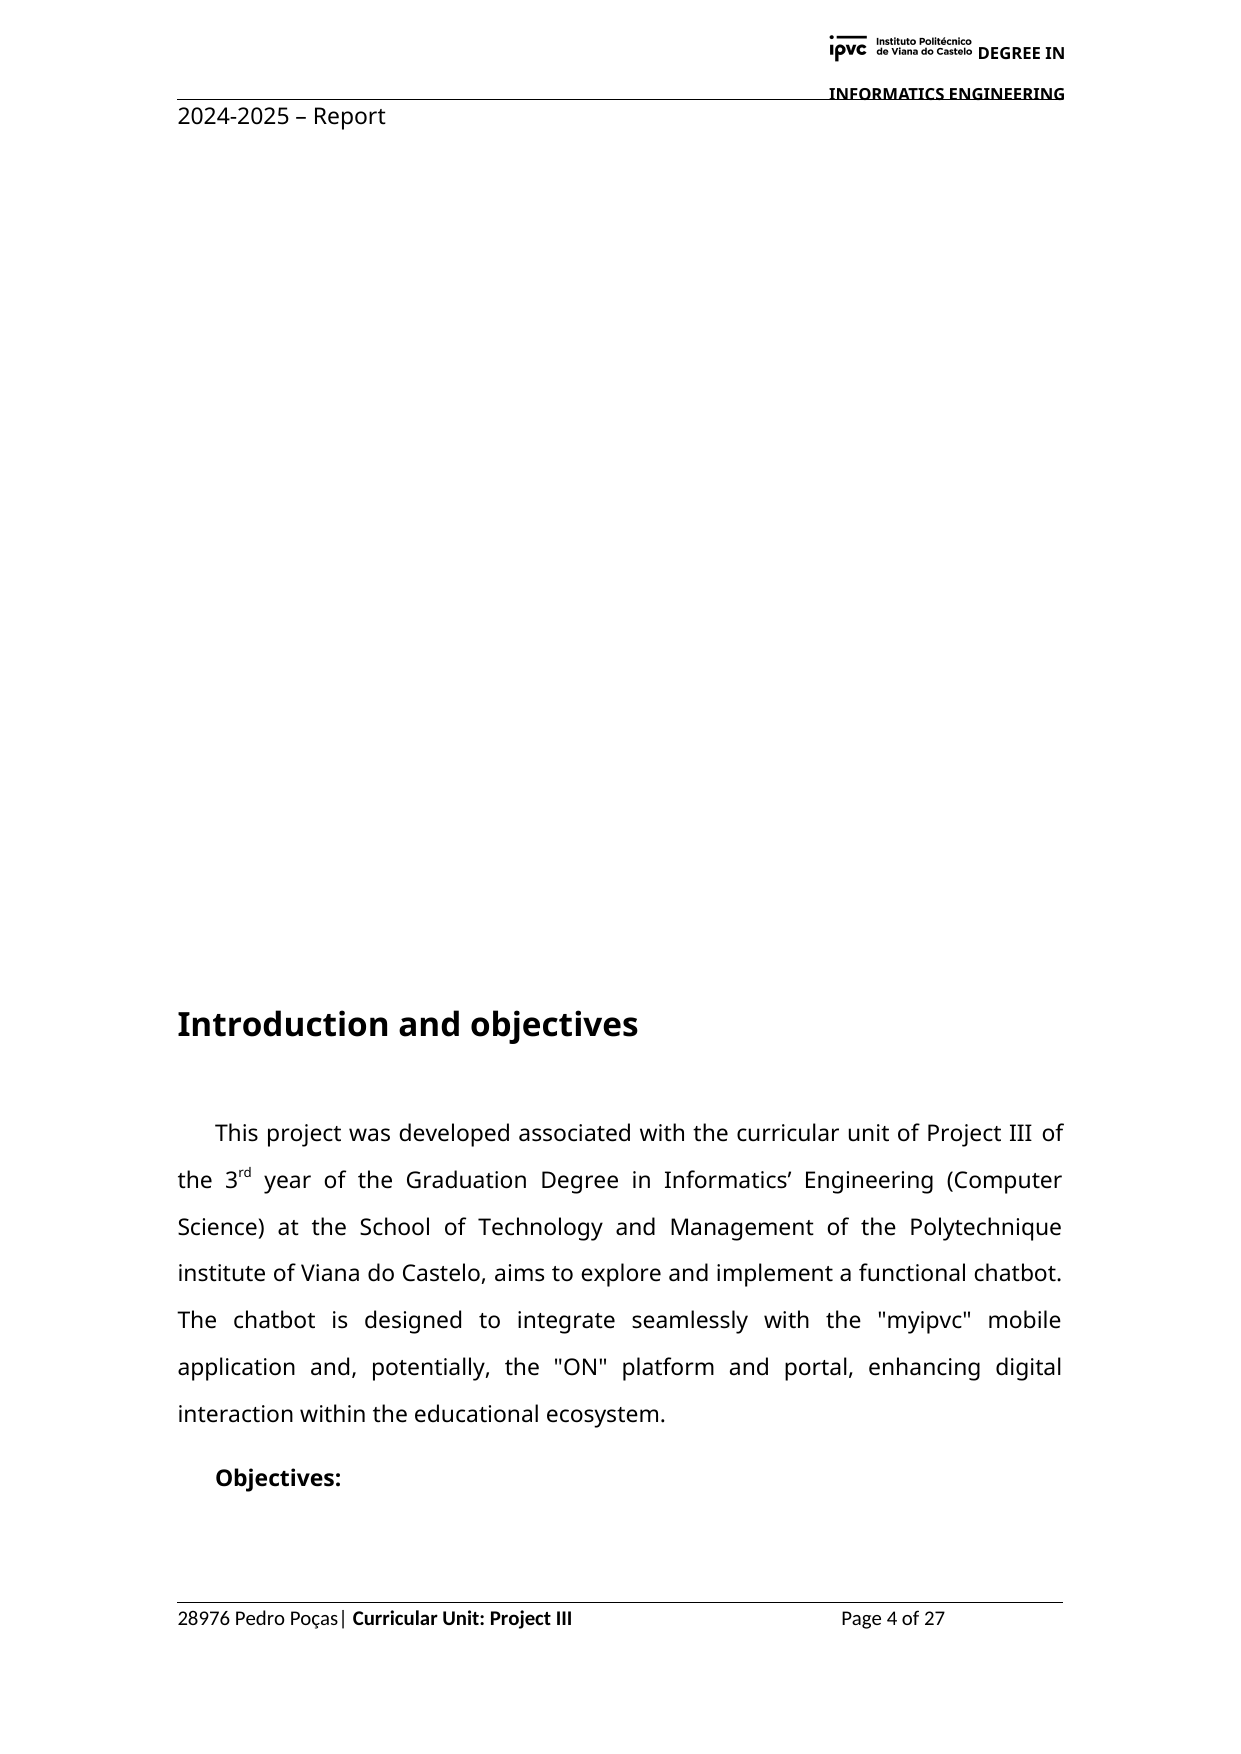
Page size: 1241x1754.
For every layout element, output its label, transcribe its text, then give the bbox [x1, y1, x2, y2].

text Introduction and objectives [177, 1001, 1063, 1046]
picture [816, 27, 985, 69]
text Objectives: [177, 1462, 1063, 1493]
text This project was developed associated with the curricular unit of Project III of the 3rd year of the Graduation Degree in Informatics’ Engineering (Computer Science) at the School of Technology and Management of the Polytechnique institute of Viana do Castelo, aims to explore and implement a functional chatbot. The chatbot is designed to integrate seamlessly with the "myipvc" mobile application and, potentially, the "ON" platform and portal, enhancing digital interaction within the educational ecosystem. [177, 1117, 1063, 1429]
